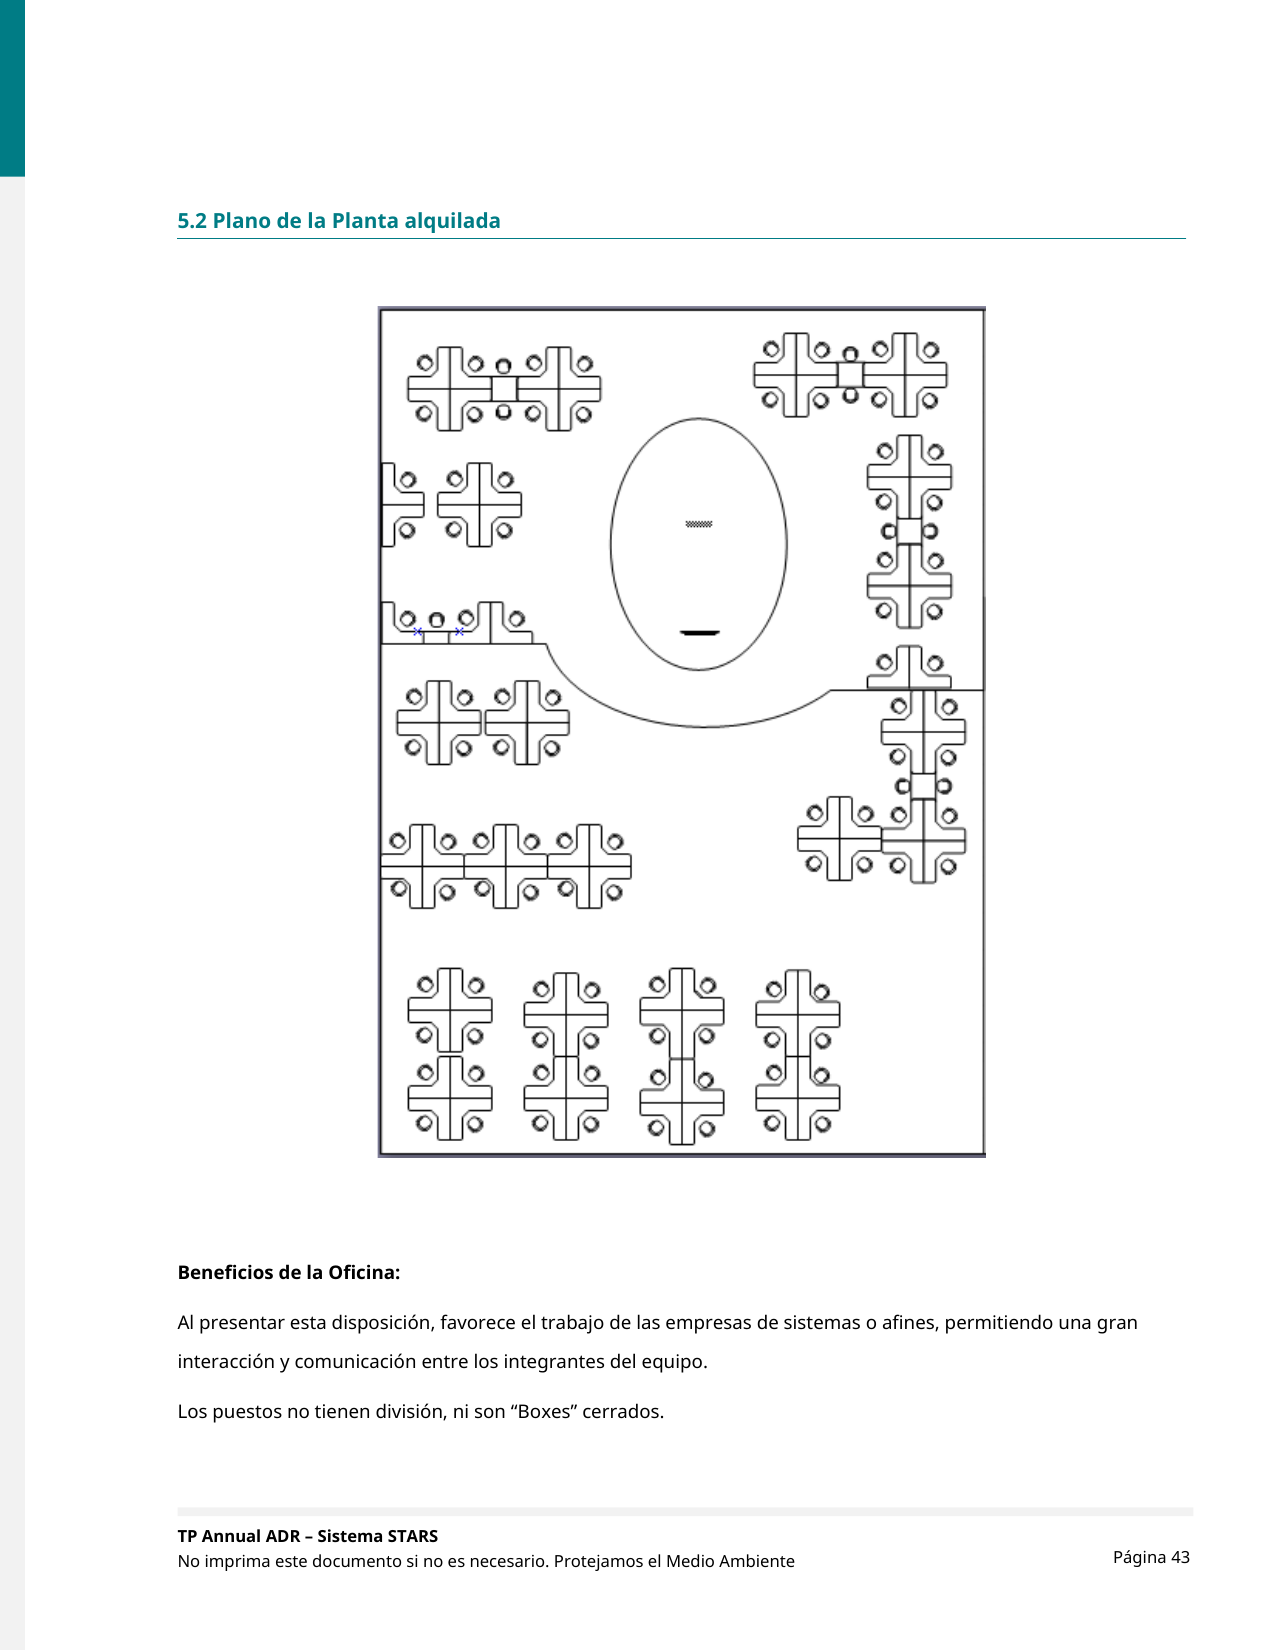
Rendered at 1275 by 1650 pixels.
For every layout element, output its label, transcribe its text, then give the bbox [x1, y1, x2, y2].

text Al presentar esta disposición, favorece el trabajo de las empresas de sistemas o afines, permitiendo una gran interacción y comunicación entre los integrantes del equipo. [177, 1310, 1186, 1373]
subtitle 5.2 Plano de la Planta alquilada [177, 198, 1186, 238]
text Beneficios de la Oficina: [177, 1259, 1186, 1284]
picture [377, 306, 986, 1158]
text Los puestos no tienen división, ni son “Boxes” cerrados. [177, 1399, 1186, 1424]
